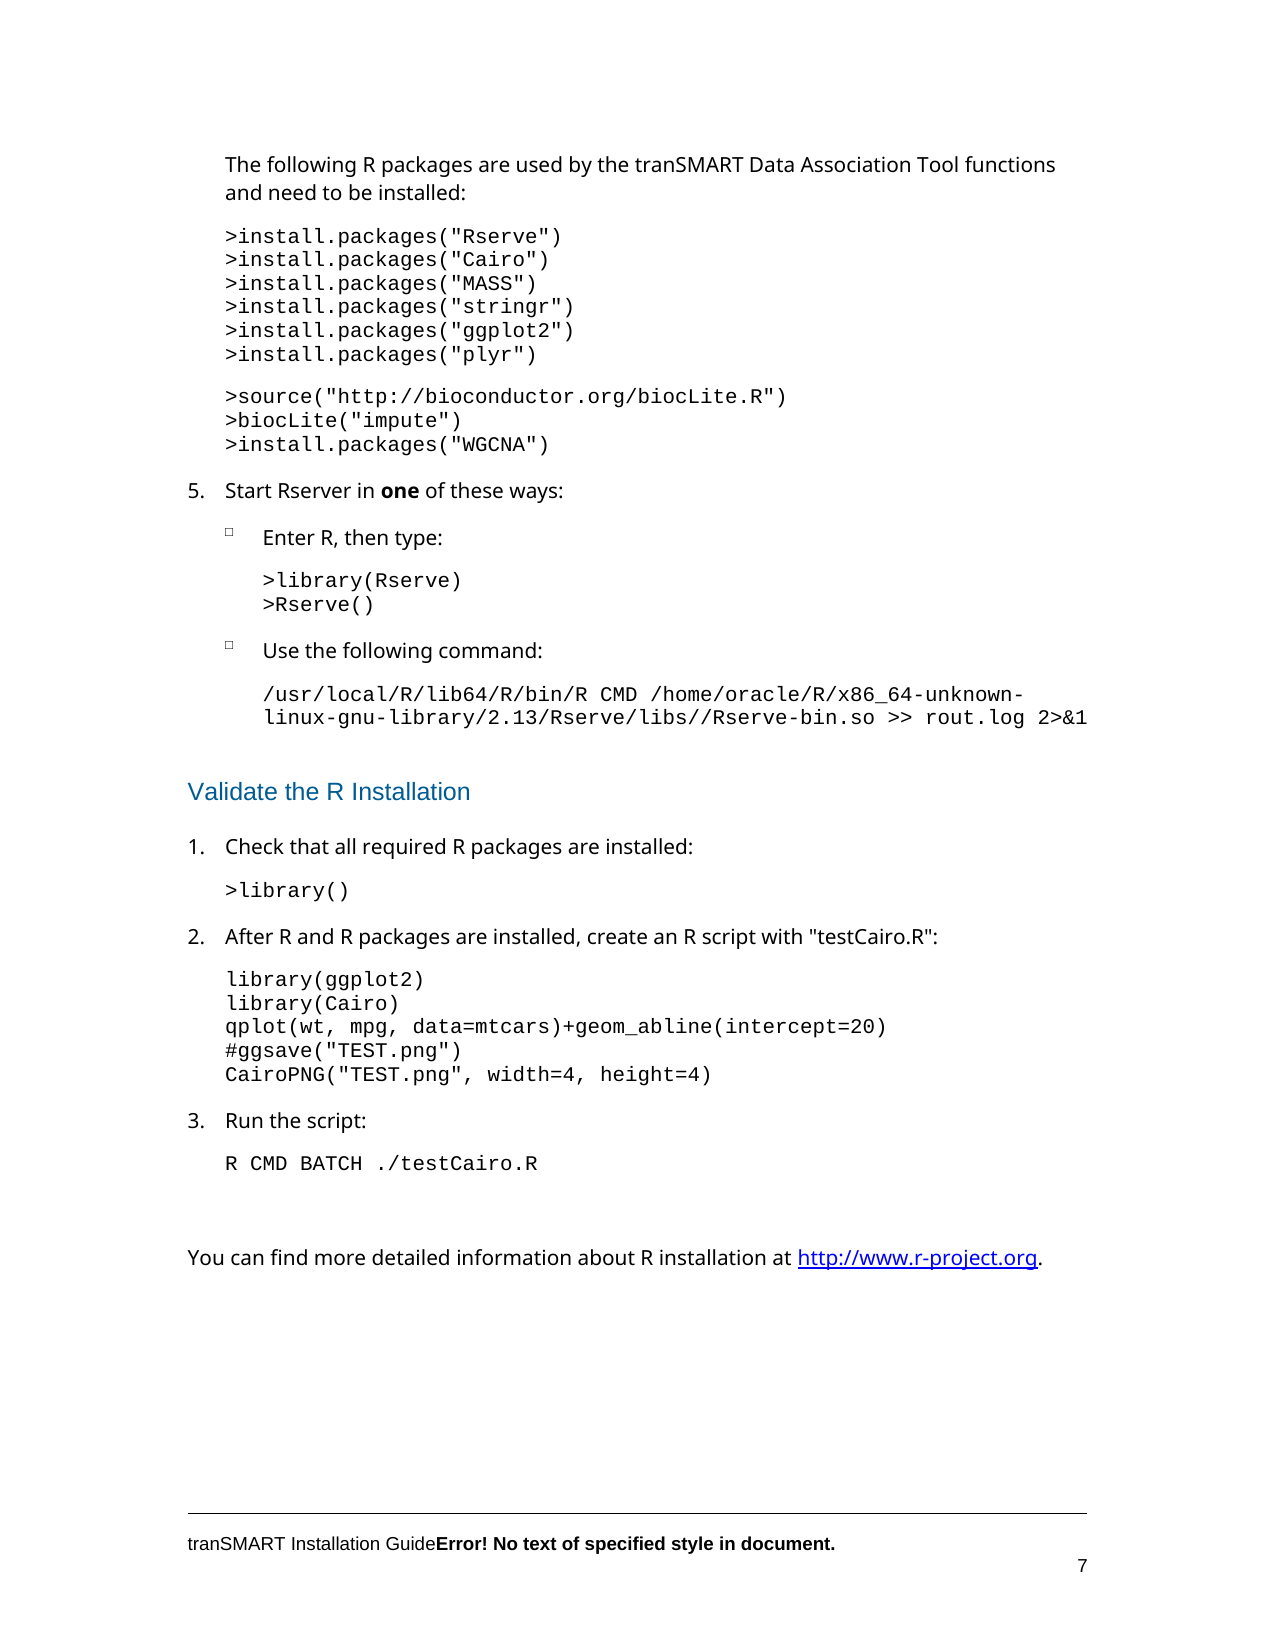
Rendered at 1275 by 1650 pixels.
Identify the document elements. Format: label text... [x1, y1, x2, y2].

text >biocLite("impute") [225, 410, 1087, 433]
text >source("http://bioconductor.org/biocLite.R") [225, 386, 1087, 410]
text >library() [225, 880, 1087, 903]
text >install.packages("plyr") [225, 344, 1087, 367]
text You can find more detailed information about R installation at http://www.r-project.org. [187, 1243, 1087, 1271]
text >install.packages("Rserve") [225, 226, 1087, 249]
text >install.packages("WGCNA") [225, 433, 1087, 457]
text library(ggplot2) [225, 969, 1087, 993]
text R CMD BATCH ./testCairo.R [225, 1153, 1087, 1177]
list Enter R, then type: [225, 523, 1087, 552]
list /usr/local/R/lib64/R/bin/R CMD /home/oracle/R/x86_64-unknown-linux-gnu-library/2.13/Rserve/libs//Rserve-bin.so >> rout.log 2>&1 [262, 683, 1087, 731]
list >Rserve() [262, 594, 1087, 618]
text CairoPNG("TEST.png", width=4, height=4) [225, 1064, 1087, 1087]
list Use the following command: [225, 636, 1087, 665]
list >library(Rserve) [262, 570, 1087, 594]
list Check that all required R packages are installed: [187, 832, 1087, 861]
text library(Cairo) [225, 993, 1087, 1017]
text #ggsave("TEST.png") [225, 1040, 1087, 1064]
list Start Rserver in one of these ways: [187, 476, 1087, 504]
text >install.packages("Cairo") [225, 249, 1087, 273]
list Run the script: [187, 1106, 1087, 1135]
subtitle Validate the R Installation [187, 777, 1087, 805]
text >install.packages("MASS") [225, 273, 1087, 297]
text >install.packages("stringr") [225, 297, 1087, 320]
text >install.packages("ggplot2") [225, 320, 1087, 344]
text The following R packages are used by the tranSMART Data Association Tool functions and need to be installed: [225, 150, 1087, 207]
text qplot(wt, mpg, data=mtcars)+geom_abline(intercept=20) [225, 1017, 1087, 1040]
list After R and R packages are installed, create an R script with "testCairo.R": [187, 922, 1087, 951]
